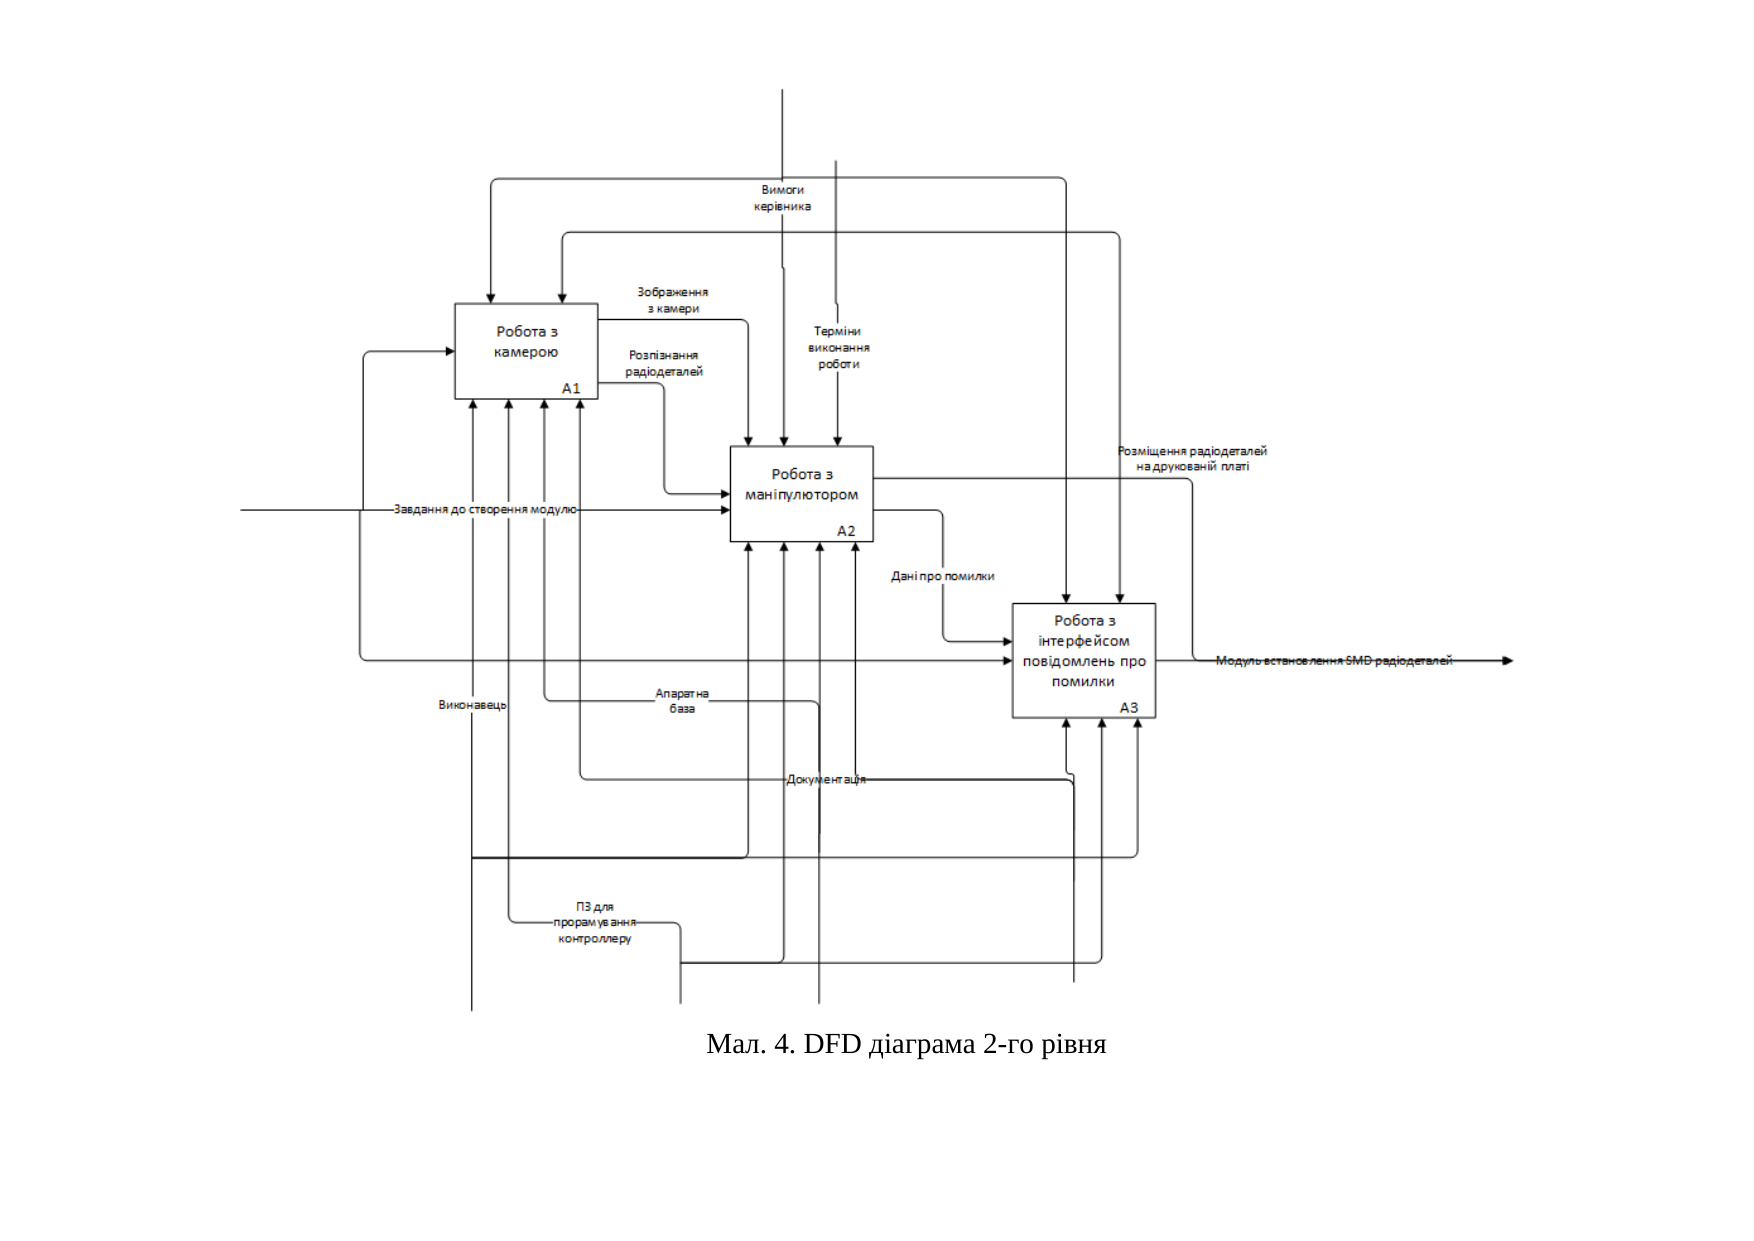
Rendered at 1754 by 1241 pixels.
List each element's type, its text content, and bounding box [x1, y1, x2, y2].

picture [239, 88, 1515, 1012]
text Мал. 4. DFD діаграма 2-го рівня [118, 1026, 1636, 1060]
